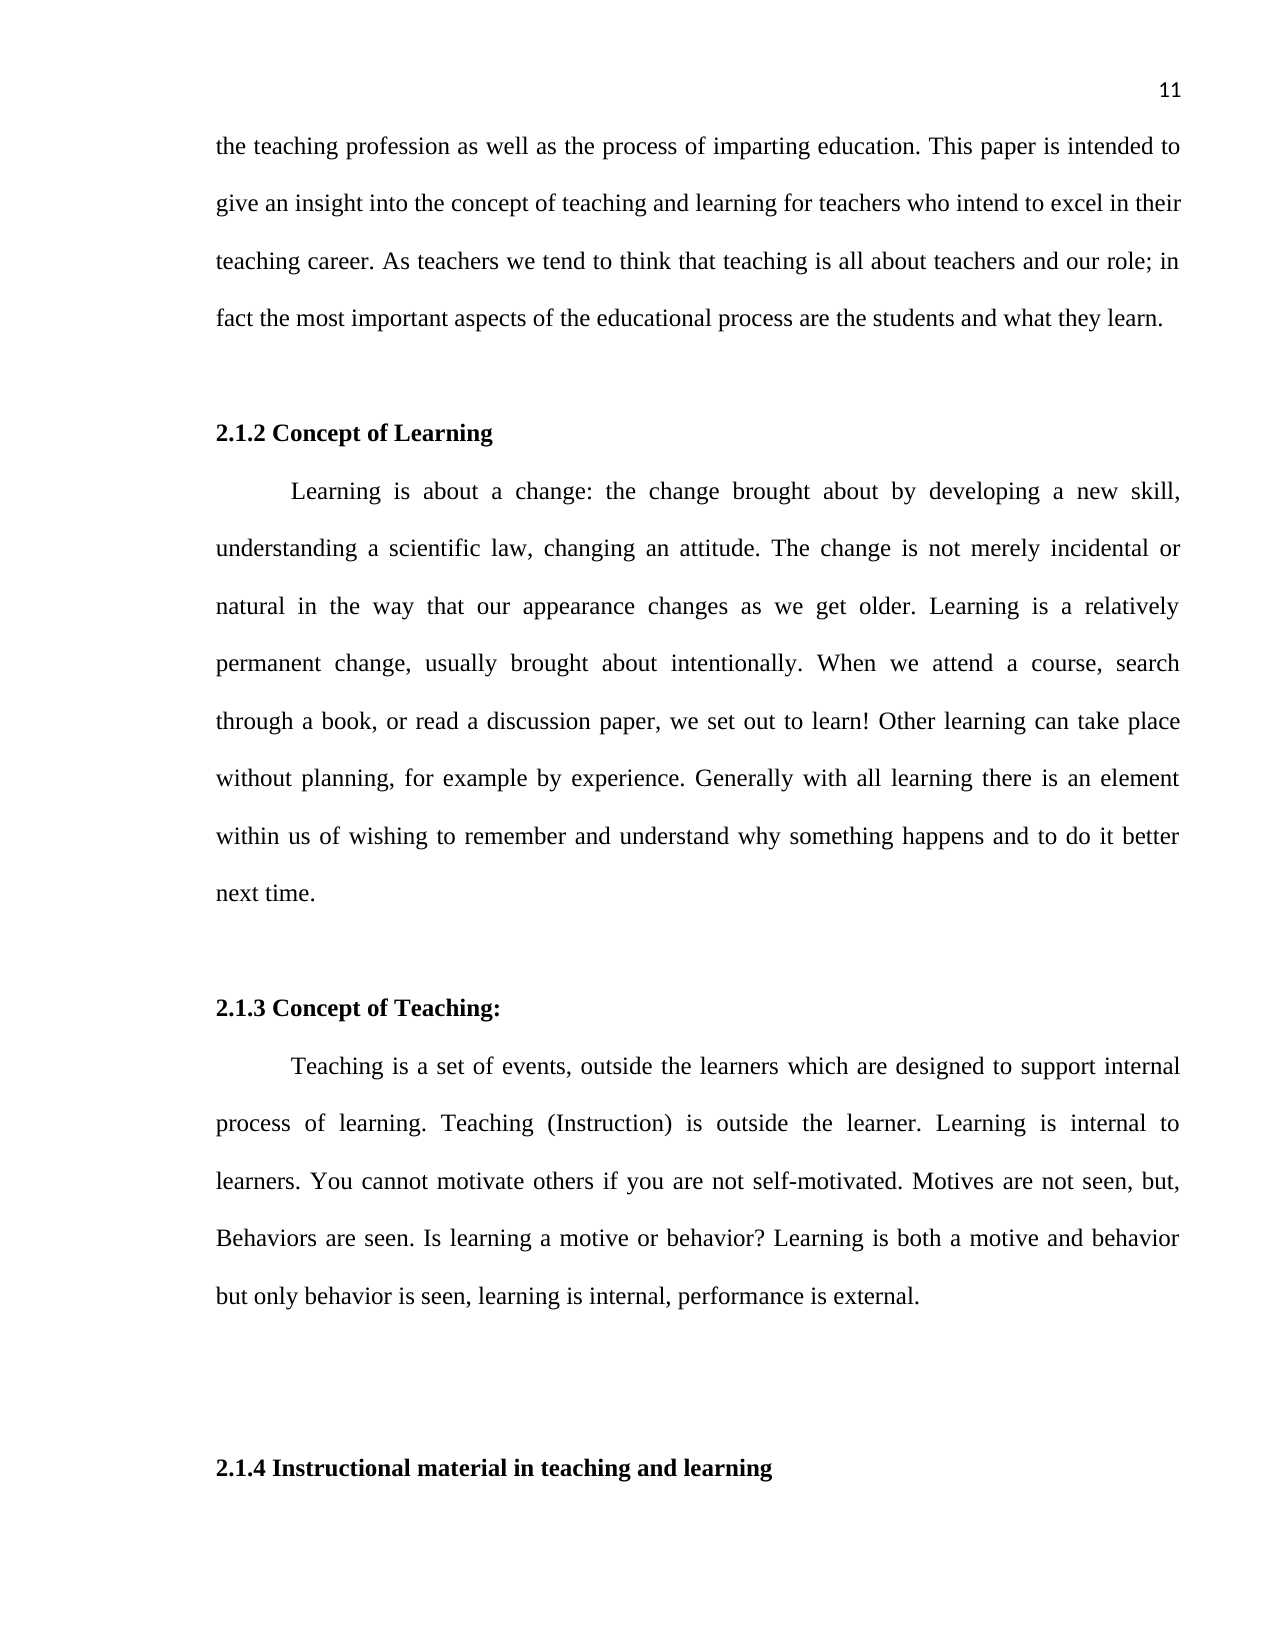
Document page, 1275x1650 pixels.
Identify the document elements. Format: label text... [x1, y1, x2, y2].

text 2.1.3 Concept of Teaching: [216, 993, 1181, 1022]
text Learning is about a change: the change brought about by developing a new skill, understanding a scientific law, changing an attitude. The change is not merely incidental or natural in the way that our appearance changes as we get older. Learning is a relatively permanent change, usually brought about intentionally. When we attend a course, search through a book, or read a discussion paper, we set out to learn! Other learning can take place without planning, for example by experience. Generally with all learning there is an element within us of wishing to remember and understand why something happens and to do it better next time. [216, 476, 1181, 907]
text Teaching is a set of events, outside the learners which are designed to support internal process of learning. Teaching (Instruction) is outside the learner. Learning is internal to learners. You cannot motivate others if you are not self-motivated. Motives are not seen, but, Behaviors are seen. Is learning a motive or behavior? Learning is both a motive and behavior but only behavior is seen, learning is internal, performance is external. [216, 1051, 1181, 1310]
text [216, 131, 1181, 332]
text 2.1.2 Concept of Learning [216, 418, 1181, 447]
text 2.1.4 Instructional material in teaching and learning [216, 1453, 1181, 1482]
